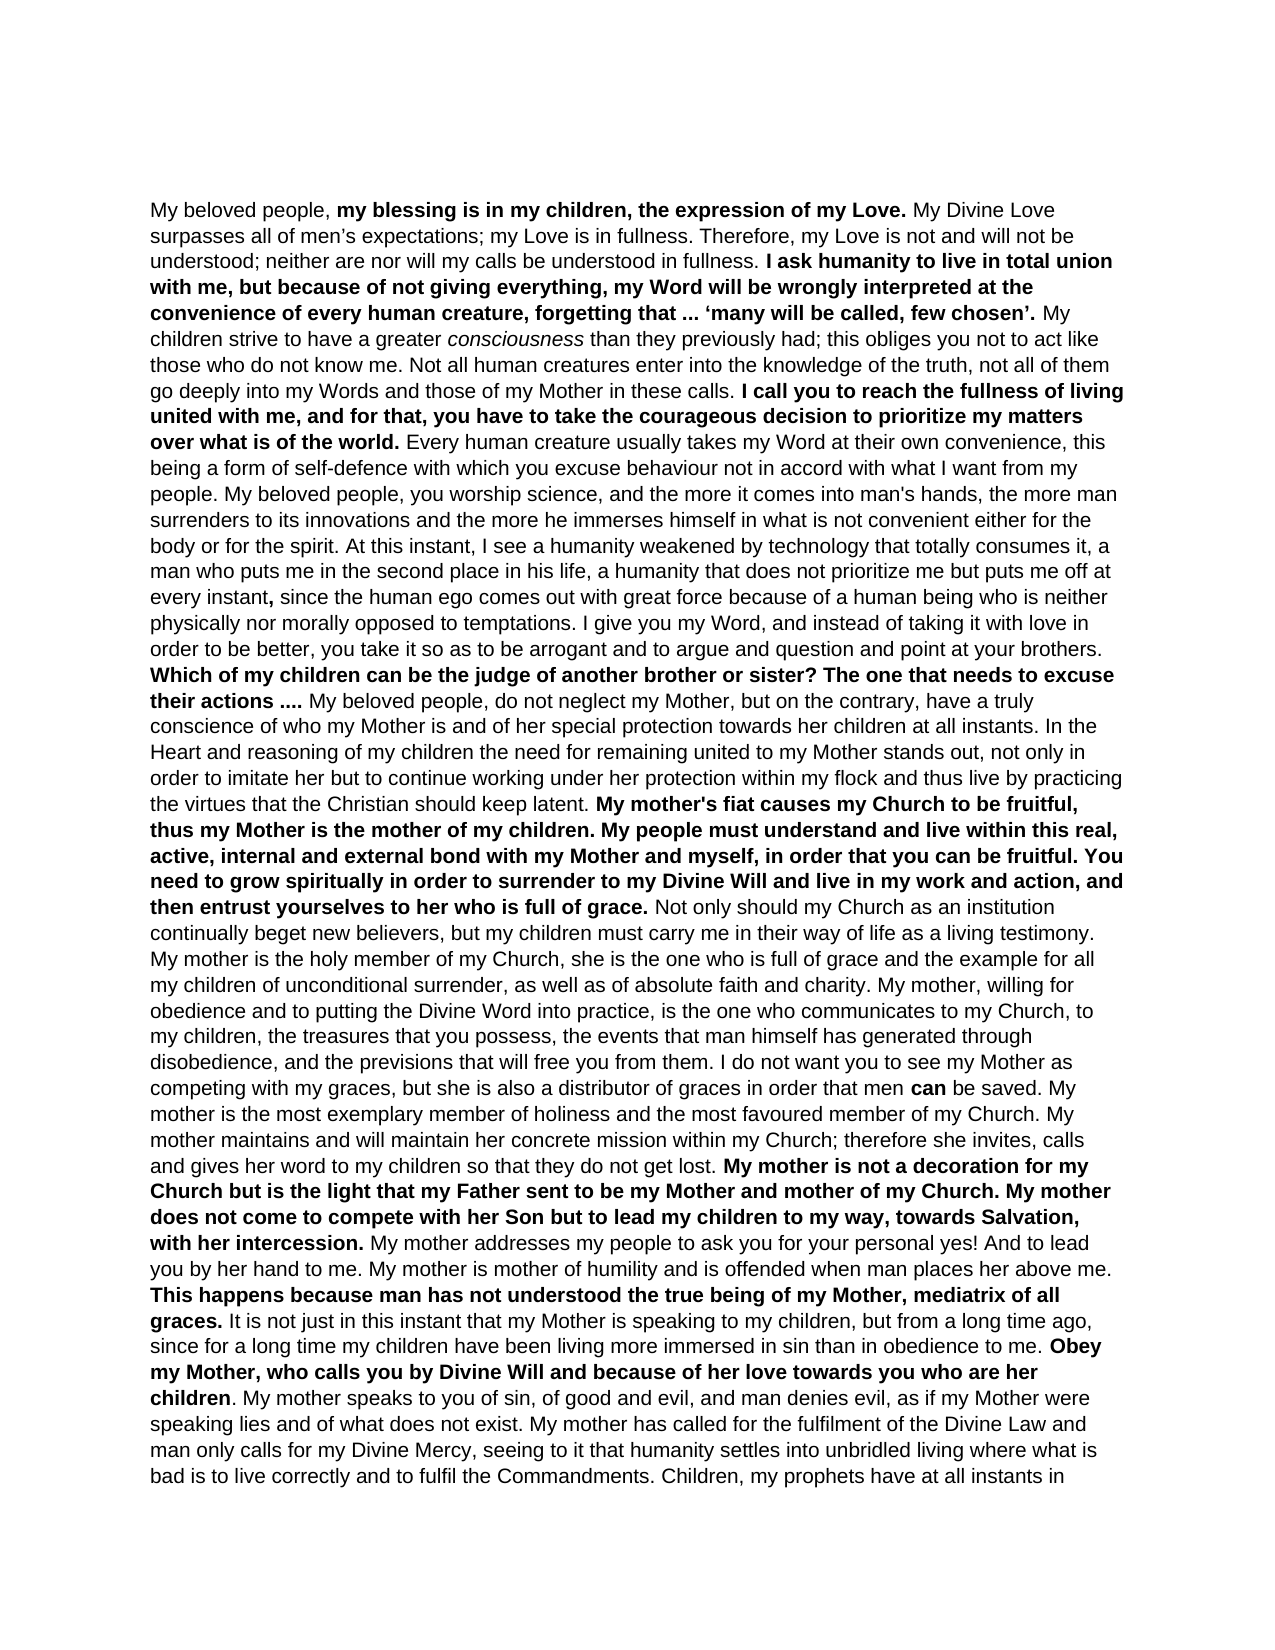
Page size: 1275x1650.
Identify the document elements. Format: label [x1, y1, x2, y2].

text [150, 198, 1125, 1487]
